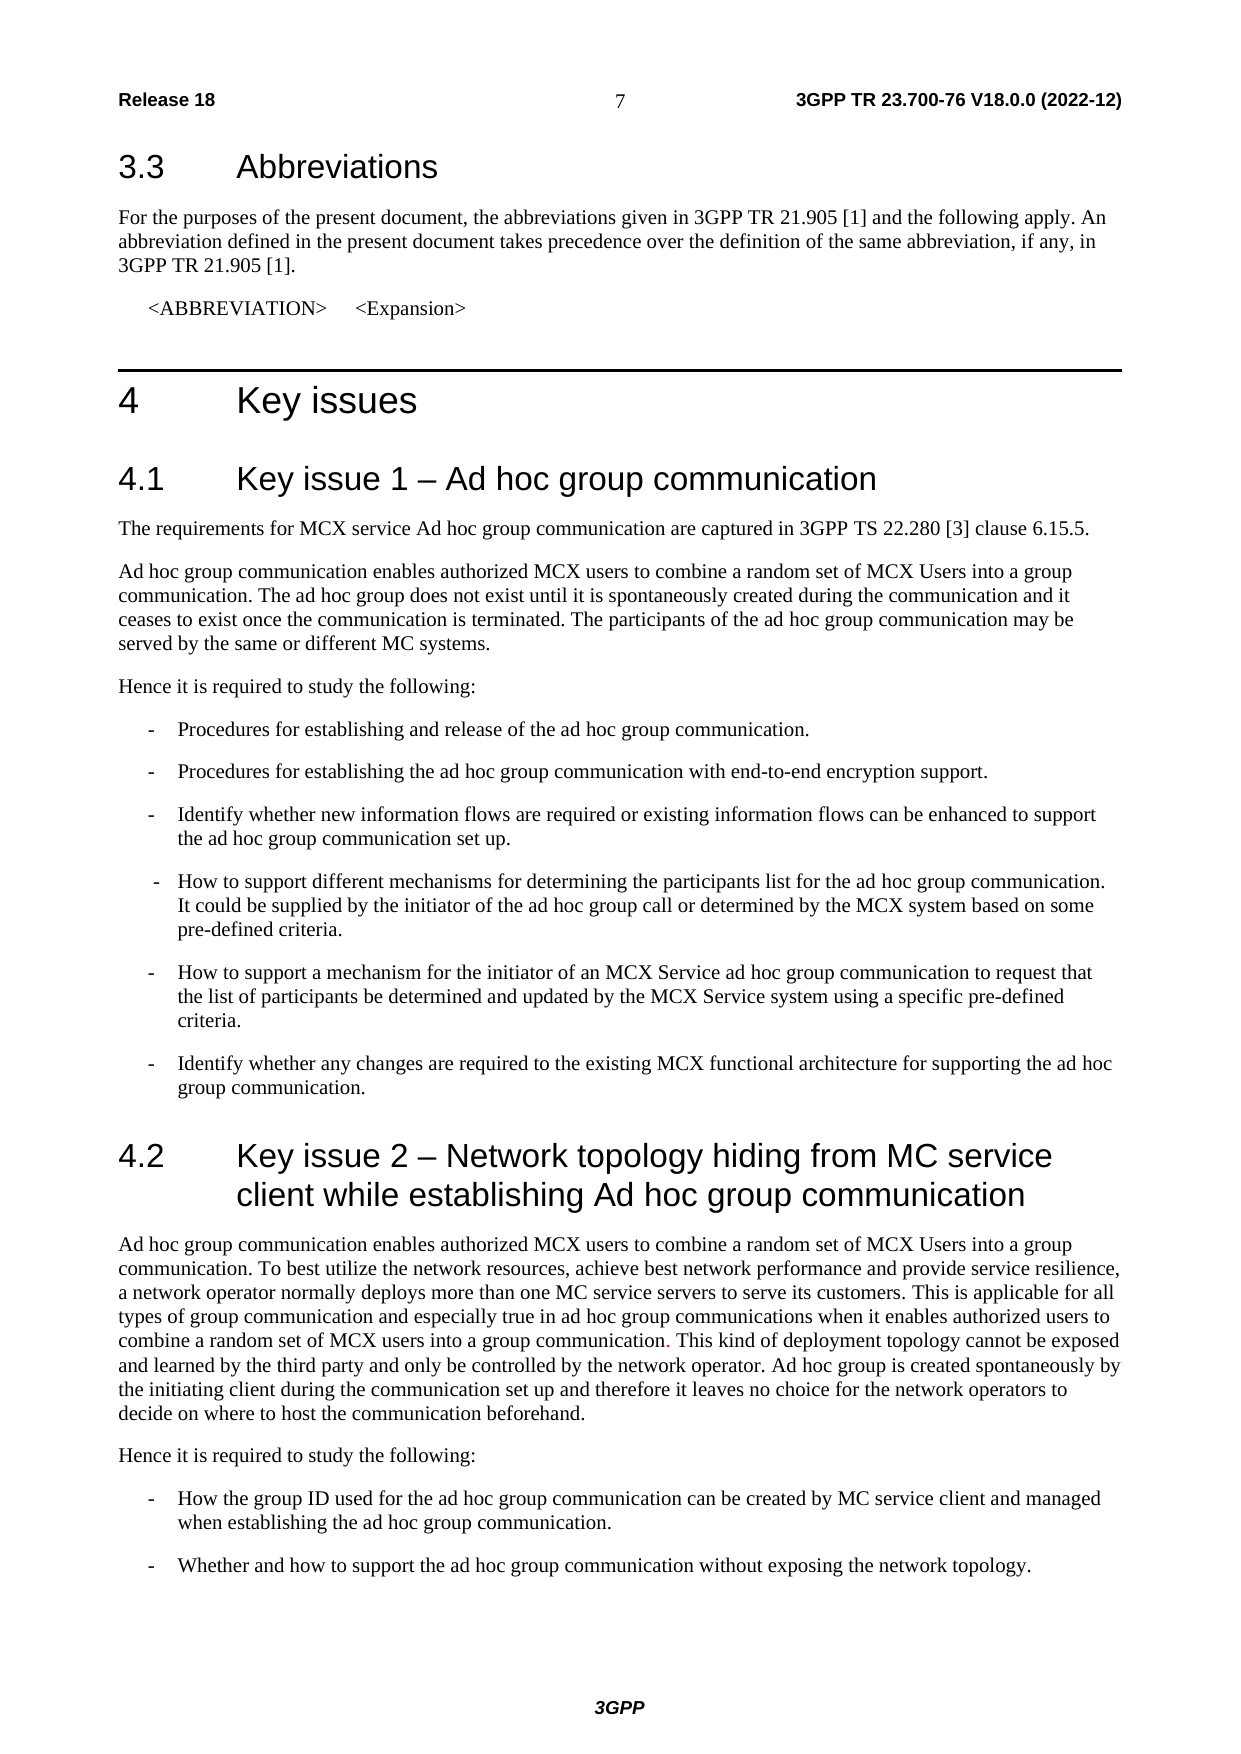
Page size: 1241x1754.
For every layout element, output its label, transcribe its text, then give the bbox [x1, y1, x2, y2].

text For the purposes of the present document, the abbreviations given in 3GPP TR 21.905 [1] and the following apply. An abbreviation defined in the present document takes precedence over the definition of the same abbreviation, if any, in 3GPP TR 21.905 [1]. [118, 205, 1122, 277]
text Hence it is required to study the following: [118, 674, 1122, 698]
subtitle 4 Key issues [118, 372, 1122, 421]
text The requirements for MCX service Ad hoc group communication are captured in 3GPP TS 22.280 [3] clause 6.15.5. [118, 516, 1122, 540]
text - How to support different mechanisms for determining the participants list for the ad hoc group communication. It could be supplied by the initiator of the ad hoc group call or determined by the MCX system based on some pre-defined criteria. [148, 869, 1122, 941]
text <ABBREVIATION> <Expansion> [148, 296, 1122, 320]
text - Identify whether any changes are required to the existing MCX functional architecture for supporting the ad hoc group communication. [148, 1051, 1122, 1099]
subtitle 4.2 Key issue 2 – Network topology hiding from MC service client while establishing Ad hoc group communication [118, 1137, 1122, 1213]
text - How to support a mechanism for the initiator of an MCX Service ad hoc group communication to request that the list of participants be determined and updated by the MCX Service system using a specific pre-defined criteria. [148, 960, 1122, 1032]
text - Whether and how to support the ad hoc group communication without exposing the network topology. [148, 1553, 1122, 1577]
text Hence it is required to study the following: [118, 1443, 1122, 1467]
text - Identify whether new information flows are required or existing information flows can be enhanced to support the ad hoc group communication set up. [148, 802, 1122, 850]
subtitle 3.3 Abbreviations [118, 147, 1122, 186]
text Ad hoc group communication enables authorized MCX users to combine a random set of MCX Users into a group communication. To best utilize the network resources, achieve best network performance and provide service resilience, a network operator normally deploys more than one MC service servers to serve its customers. This is applicable for all types of group communication and especially true in ad hoc group communications when it enables authorized users to combine a random set of MCX users into a group communication. This kind of deployment topology cannot be exposed and learned by the third party and only be controlled by the network operator. Ad hoc group is created spontaneously by the initiating client during the communication set up and therefore it leaves no choice for the network operators to decide on where to host the communication beforehand. [118, 1232, 1122, 1425]
text Ad hoc group communication enables authorized MCX users to combine a random set of MCX Users into a group communication. The ad hoc group does not exist until it is spontaneously created during the communication and it ceases to exist once the communication is terminated. The participants of the ad hoc group communication may be served by the same or different MC systems. [118, 559, 1122, 655]
subtitle 4.1 Key issue 1 – Ad hoc group communication [118, 459, 1122, 497]
text - How the group ID used for the ad hoc group communication can be created by MC service client and managed when establishing the ad hoc group communication. [148, 1486, 1122, 1534]
text - Procedures for establishing and release of the ad hoc group communication. [148, 717, 1122, 741]
text - Procedures for establishing the ad hoc group communication with end-to-end encryption support. [148, 759, 1122, 783]
